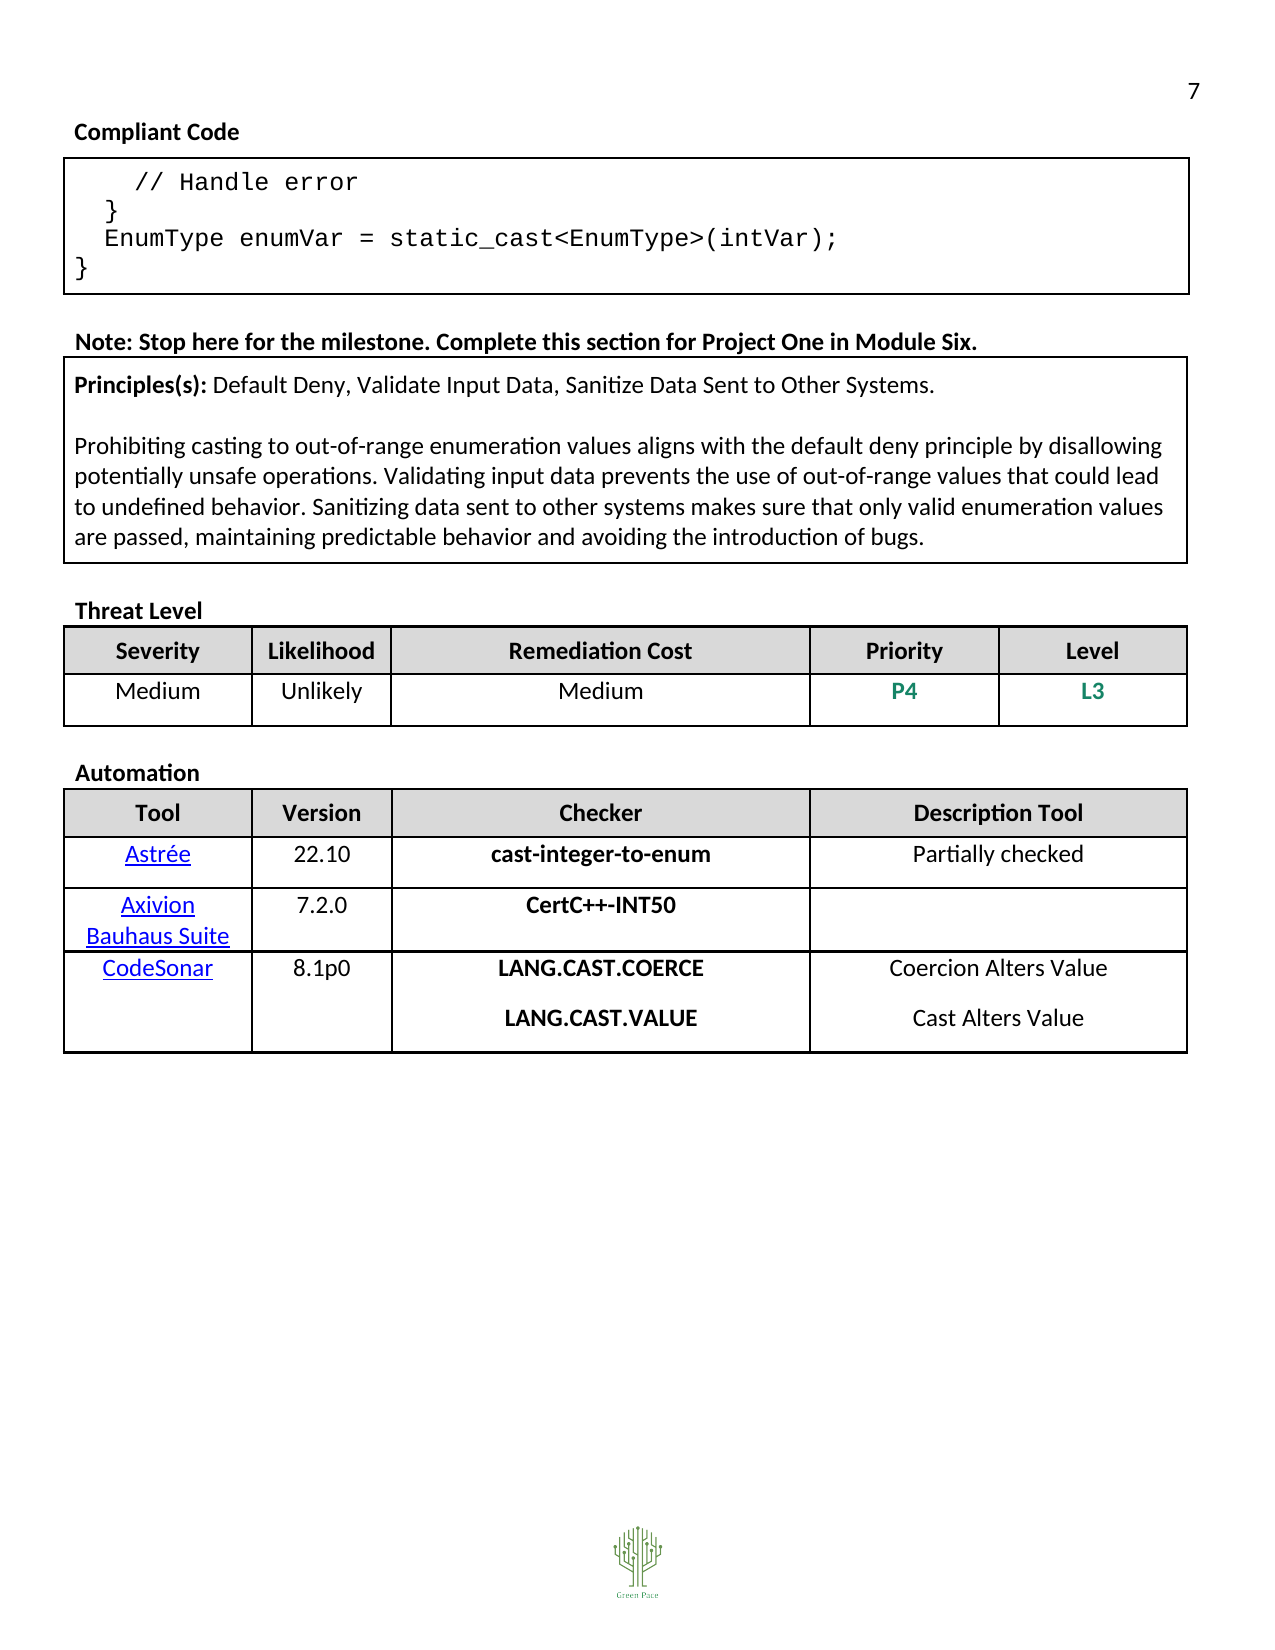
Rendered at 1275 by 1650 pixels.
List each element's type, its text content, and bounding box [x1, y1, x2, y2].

table_header Level [1000, 628, 1186, 673]
table_header Compliant Code [64, 106, 1189, 157]
table_cell CertC++-INT50 [393, 889, 809, 950]
table_header Principles(s): Default Deny, Validate Input Data, Sanitize Data Sent to Other Systems. Prohibiting casting to out-of-range enumeration values aligns with the default deny principle by disallowing potentially unsafe operations. Validating input data prevents the use of out-of-range values that could lead to undefined behavior. Sanitizing data sent to other systems makes sure that only valid enumeration values are passed, maintaining predictable behavior and avoiding the introduction of bugs. [65, 358, 1186, 562]
text Automation [75, 757, 1200, 788]
table_header Severity [65, 628, 251, 673]
table_header Version [253, 790, 391, 836]
table_header Description Tool [811, 790, 1186, 836]
table_cell 22.10 [253, 838, 391, 887]
table_cell Partially checked [811, 838, 1186, 887]
table_cell P4 [811, 675, 998, 725]
table_cell Medium [392, 675, 809, 725]
table_cell CodeSonar [65, 953, 251, 1051]
table_header Remediation Cost [392, 628, 809, 673]
text Note: Stop here for the milestone. Complete this section for Project One in Module Six. [75, 326, 1200, 356]
table_cell cast-integer-to-enum [393, 838, 809, 887]
table_header Likelihood [253, 628, 390, 673]
table_cell [811, 889, 1186, 950]
text Threat Level [75, 595, 1200, 625]
table_header Priority [811, 628, 998, 673]
table_cell 8.1p0 [253, 953, 391, 1051]
table_cell LANG.CAST.COERCE LANG.CAST.VALUE [393, 953, 809, 1051]
table_cell Axivion Bauhaus Suite [65, 889, 251, 950]
table_cell Astrée [65, 838, 251, 887]
table_cell 7.2.0 [253, 889, 391, 950]
table_cell Unlikely [253, 675, 390, 725]
picture [605, 1521, 670, 1606]
table_header Checker [393, 790, 809, 836]
table_cell Medium [65, 675, 251, 725]
table_cell Coercion Alters Value Cast Alters Value [811, 953, 1186, 1051]
table_cell L3 [1000, 675, 1186, 725]
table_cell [65, 159, 1188, 293]
table_header Tool [65, 790, 251, 836]
